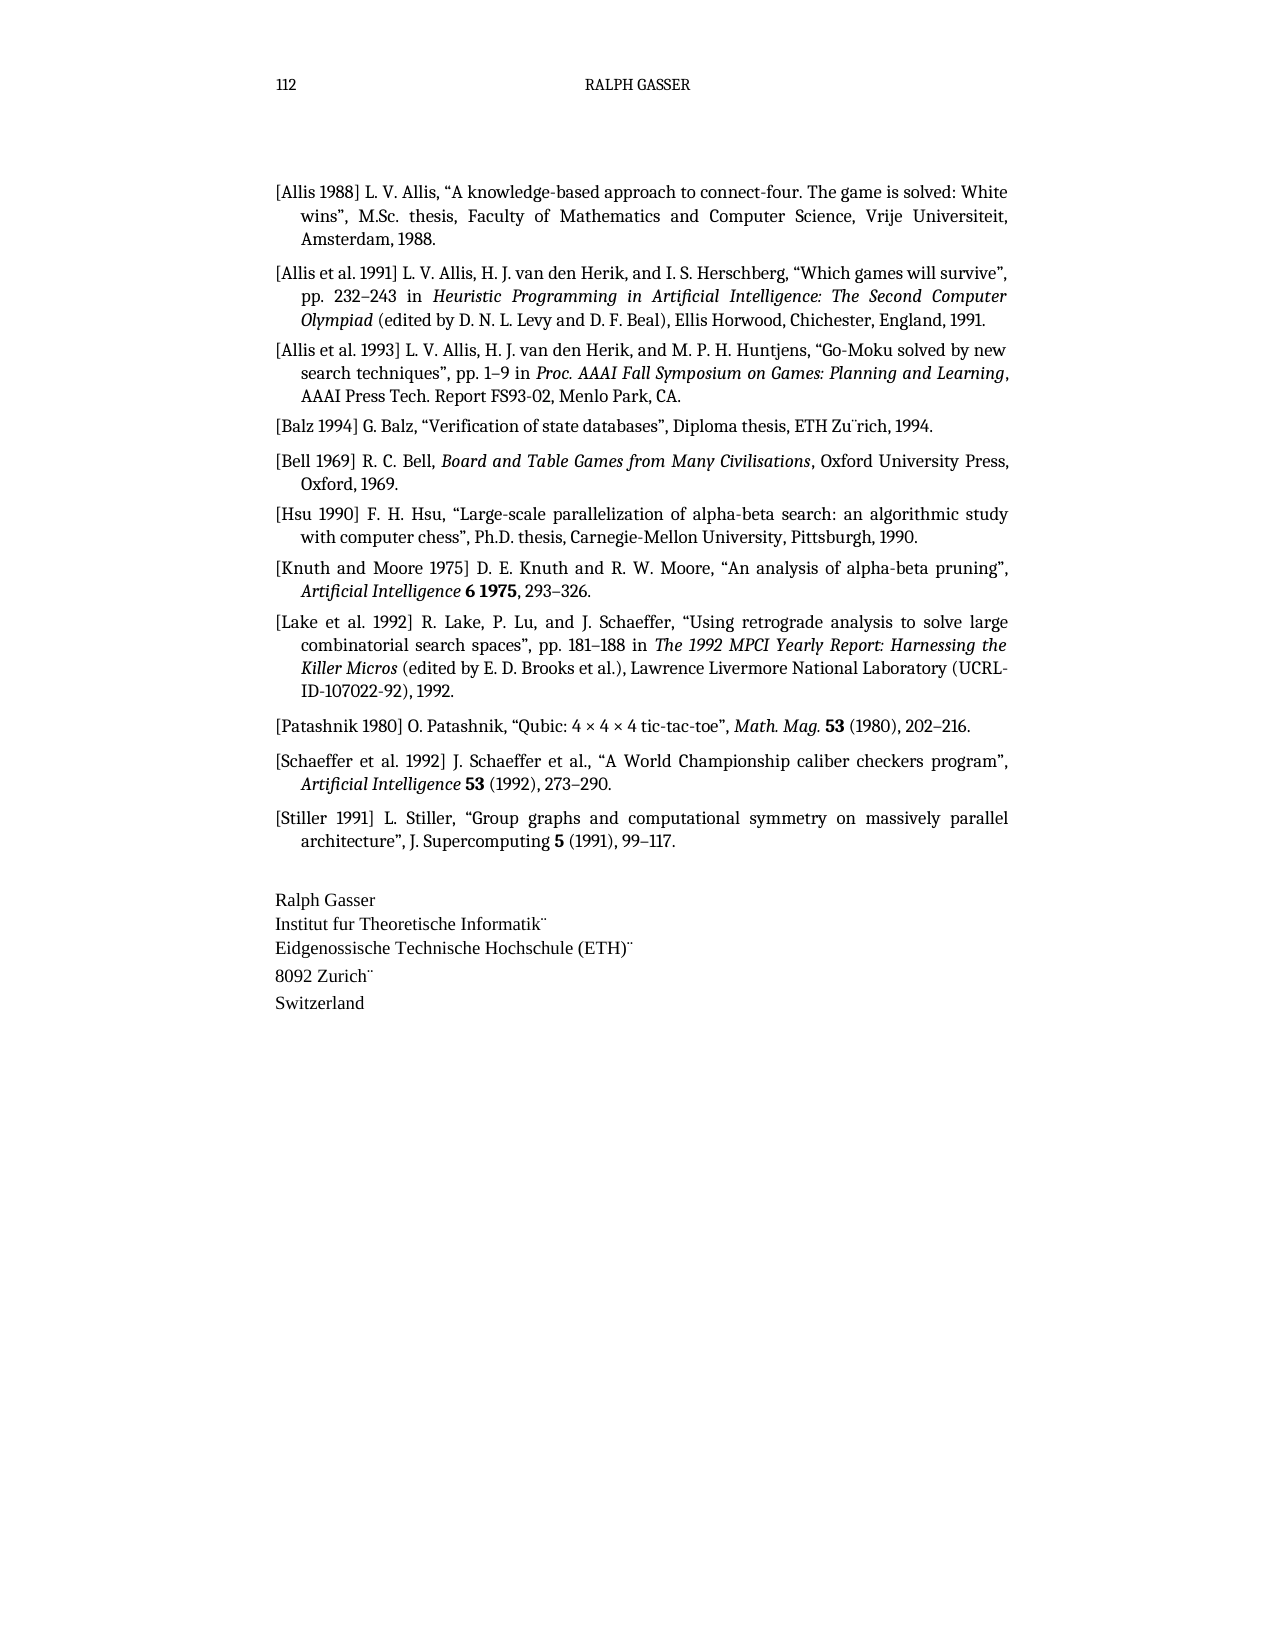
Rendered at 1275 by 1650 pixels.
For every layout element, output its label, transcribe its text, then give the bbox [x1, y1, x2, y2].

text [Allis et al. 1991] L. V. Allis, H. J. van den Herik, and I. S. Herschberg, “Which games will survive”, pp. 232–243 in Heuristic Programming in Artificial Intelligence: The Second Computer Olympiad (edited by D. N. L. Levy and D. F. Beal), Ellis Horwood, Chichester, England, 1991. [275, 263, 1009, 331]
text [Lake et al. 1992] R. Lake, P. Lu, and J. Schaeffer, “Using retrograde analysis to solve large combinatorial search spaces”, pp. 181–188 in The 1992 MPCI Yearly Report: Harnessing the Killer Micros (edited by E. D. Brooks et al.), Lawrence Livermore National Laboratory (UCRL-ID-107022-92), 1992. [275, 611, 1009, 703]
text Ralph Gasser [275, 889, 1011, 910]
text [Knuth and Moore 1975] D. E. Knuth and R. W. Moore, “An analysis of alpha-beta pruning”, Artificial Intelligence 6 1975, 293–326. [275, 557, 1009, 602]
text Eidgenossische Technische Hochschule (ETH)¨ [275, 937, 1011, 958]
text [Patashnik 1980] O. Patashnik, “Qubic: 4 × 4 × 4 tic-tac-toe”, Math. Mag. 53 (1980), 202–216. [275, 715, 1009, 737]
text Institut fur Theoretische Informatik¨ [275, 913, 1011, 934]
text [Balz 1994] G. Balz, “Verification of state databases”, Diploma thesis, ETH Zu¨rich, 1994. [275, 416, 1009, 437]
text [Schaeffer et al. 1992] J. Schaeffer et al., “A World Championship caliber checkers program”, Artificial Intelligence 53 (1992), 273–290. [275, 750, 1009, 795]
text [Hsu 1990] F. H. Hsu, “Large-scale parallelization of alpha-beta search: an algorithmic study with computer chess”, Ph.D. thesis, Carnegie-Mellon University, Pittsburgh, 1990. [275, 504, 1009, 548]
text [Allis 1988] L. V. Allis, “A knowledge-based approach to connect-four. The game is solved: White wins”, M.Sc. thesis, Faculty of Mathematics and Computer Science, Vrije Universiteit, Amsterdam, 1988. [275, 182, 1009, 250]
text [Stiller 1991] L. Stiller, “Group graphs and computational symmetry on massively parallel architecture”, J. Supercomputing 5 (1991), 99–117. [275, 808, 1009, 852]
text [Allis et al. 1993] L. V. Allis, H. J. van den Herik, and M. P. H. Huntjens, “Go-Moku solved by new search techniques”, pp. 1–9 in Proc. AAAI Fall Symposium on Games: Planning and Learning, AAAI Press Tech. Report FS93-02, Menlo Park, CA. [275, 339, 1009, 407]
text 8092 Zurich¨ [275, 965, 1011, 987]
text [Bell 1969] R. C. Bell, Board and Table Games from Many Civilisations, Oxford University Press, Oxford, 1969. [275, 450, 1009, 495]
text Switzerland [275, 992, 1011, 1014]
